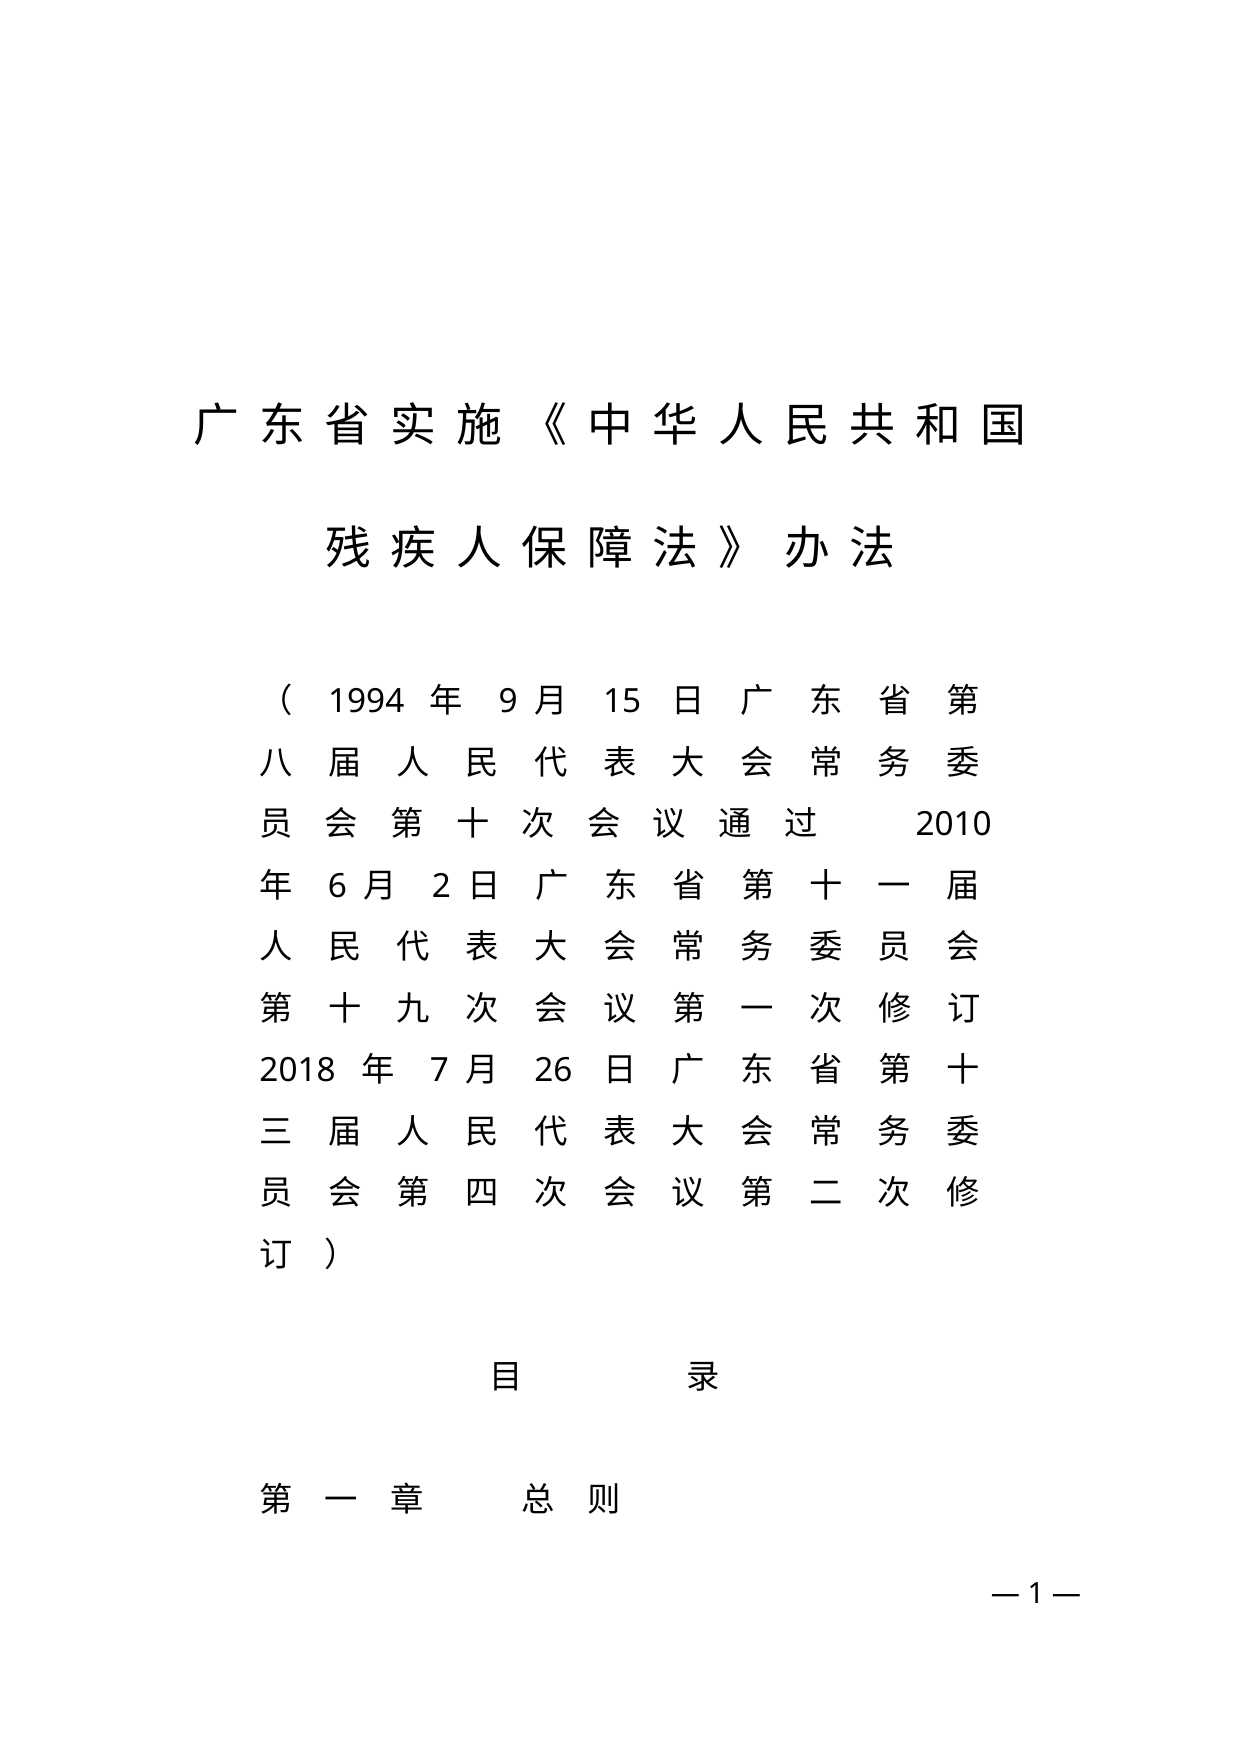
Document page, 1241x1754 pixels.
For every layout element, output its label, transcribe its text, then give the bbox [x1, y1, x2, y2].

list 总则 [227, 1467, 1079, 1528]
text 残疾人保障法》办法 [161, 483, 1079, 606]
text 广东省实施《中华人民共和国 [161, 360, 1079, 483]
text （1994年9月15日广东省第八届人民代表大会常务委员会第十次会议通过 2010年6月2日广东省第十一届人民代表大会常务委员会第十九次会议第一次修订 2018年7月26日广东省第十三届人民代表大会常务委员会第四次会议第二次修订） [227, 668, 1012, 1282]
text 目 录 [161, 1344, 1079, 1405]
